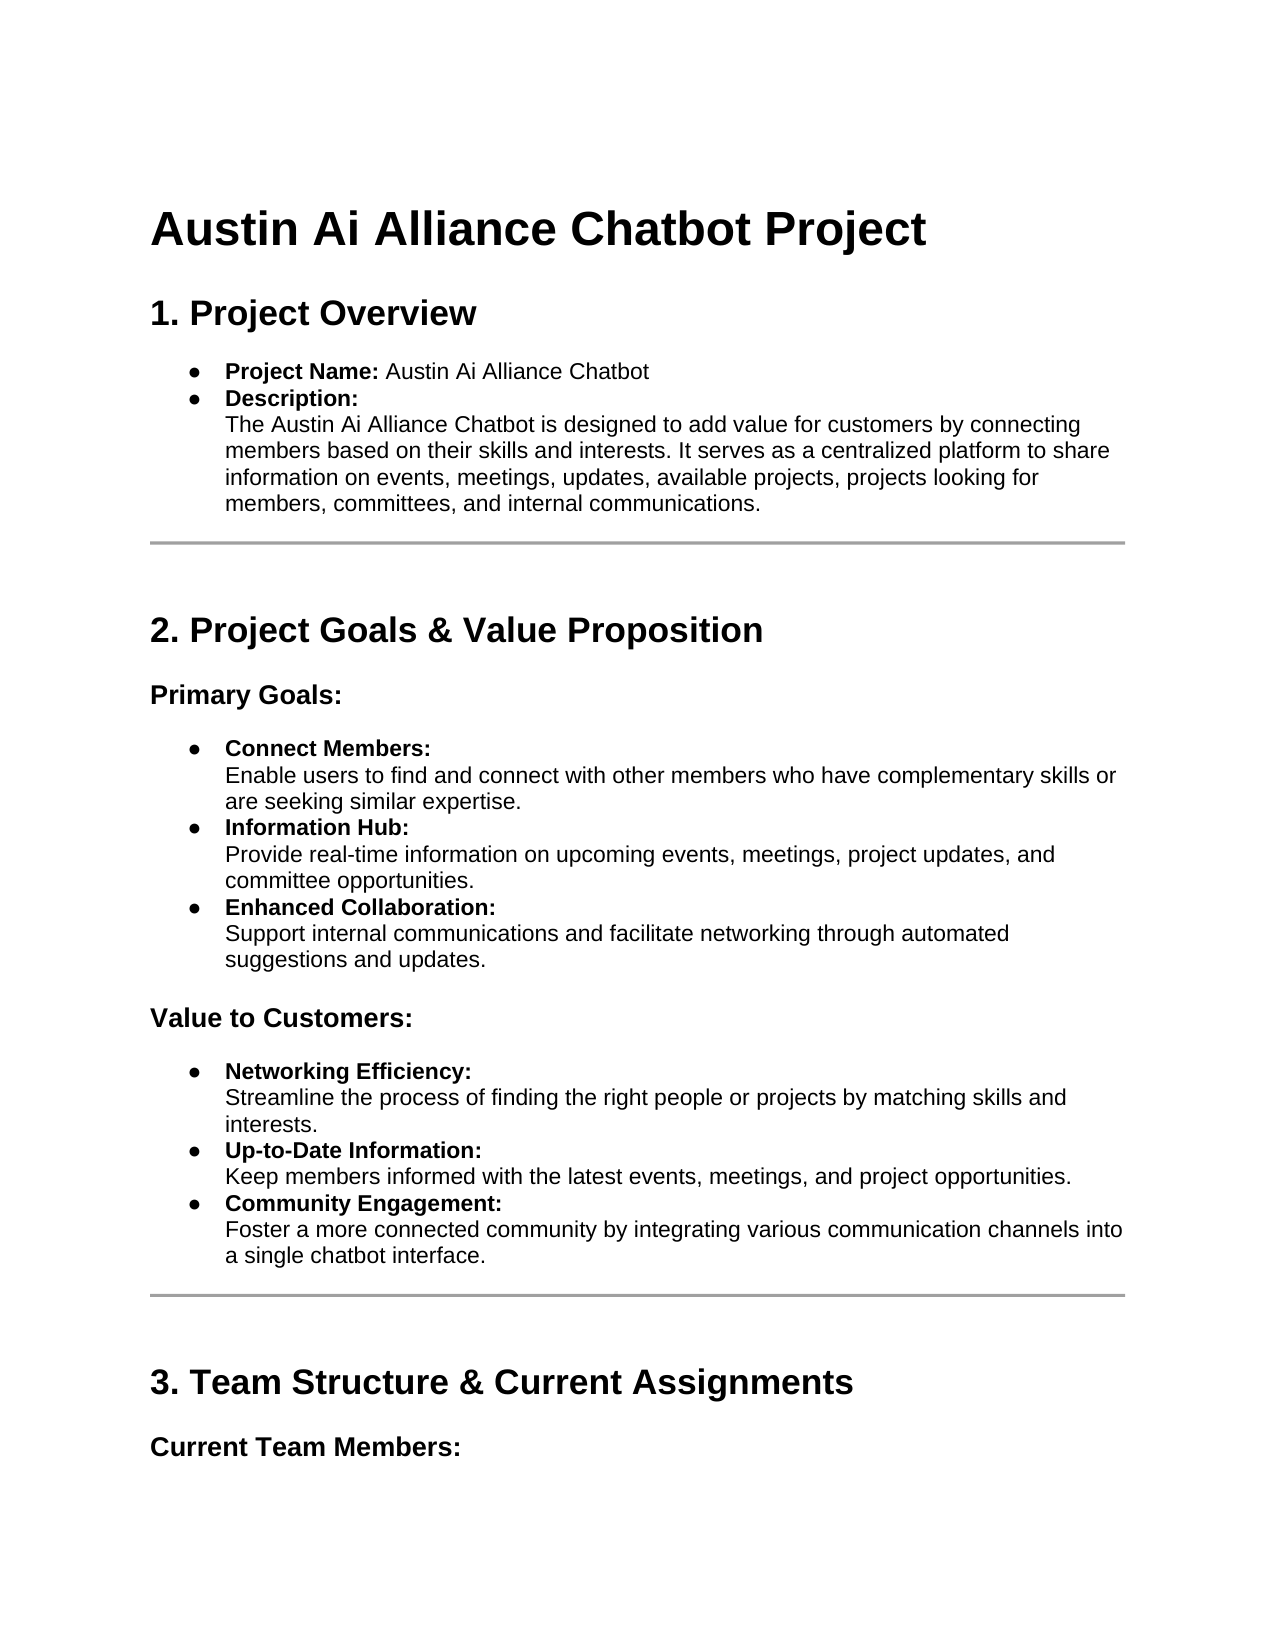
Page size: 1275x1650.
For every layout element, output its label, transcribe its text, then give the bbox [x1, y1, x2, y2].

list Community Engagement: Foster a more connected community by integrating various communication channels into a single chatbot interface. [187, 1190, 1125, 1269]
subtitle 1. Project Overview [150, 293, 1125, 333]
list Information Hub: Provide real-time information on upcoming events, meetings, project updates, and committee opportunities. [187, 814, 1125, 893]
subtitle Value to Customers: [150, 1002, 1125, 1033]
list Description: The Austin Ai Alliance Chatbot is designed to add value for customers by connecting members based on their skills and interests. It serves as a centralized platform to share information on events, meetings, updates, available projects, projects looking for members, committees, and internal communications. [187, 385, 1125, 516]
subtitle Primary Goals: [150, 679, 1125, 710]
list Connect Members: Enable users to find and connect with other members who have complementary skills or are seeking similar expertise. [187, 735, 1125, 814]
subtitle 3. Team Structure & Current Assignments [150, 1361, 1125, 1402]
subtitle Current Team Members: [150, 1431, 1125, 1463]
list Networking Efficiency: Streamline the process of finding the right people or projects by matching skills and interests. [187, 1058, 1125, 1137]
list Project Name: Austin Ai Alliance Chatbot [187, 358, 1125, 385]
subtitle Austin Ai Alliance Chatbot Project [150, 200, 1125, 255]
list Up-to-Date Information: Keep members informed with the latest events, meetings, and project opportunities. [187, 1137, 1125, 1190]
subtitle 2. Project Goals & Value Proposition [150, 609, 1125, 650]
list Enhanced Collaboration: Support internal communications and facilitate networking through automated suggestions and updates. [187, 893, 1125, 972]
